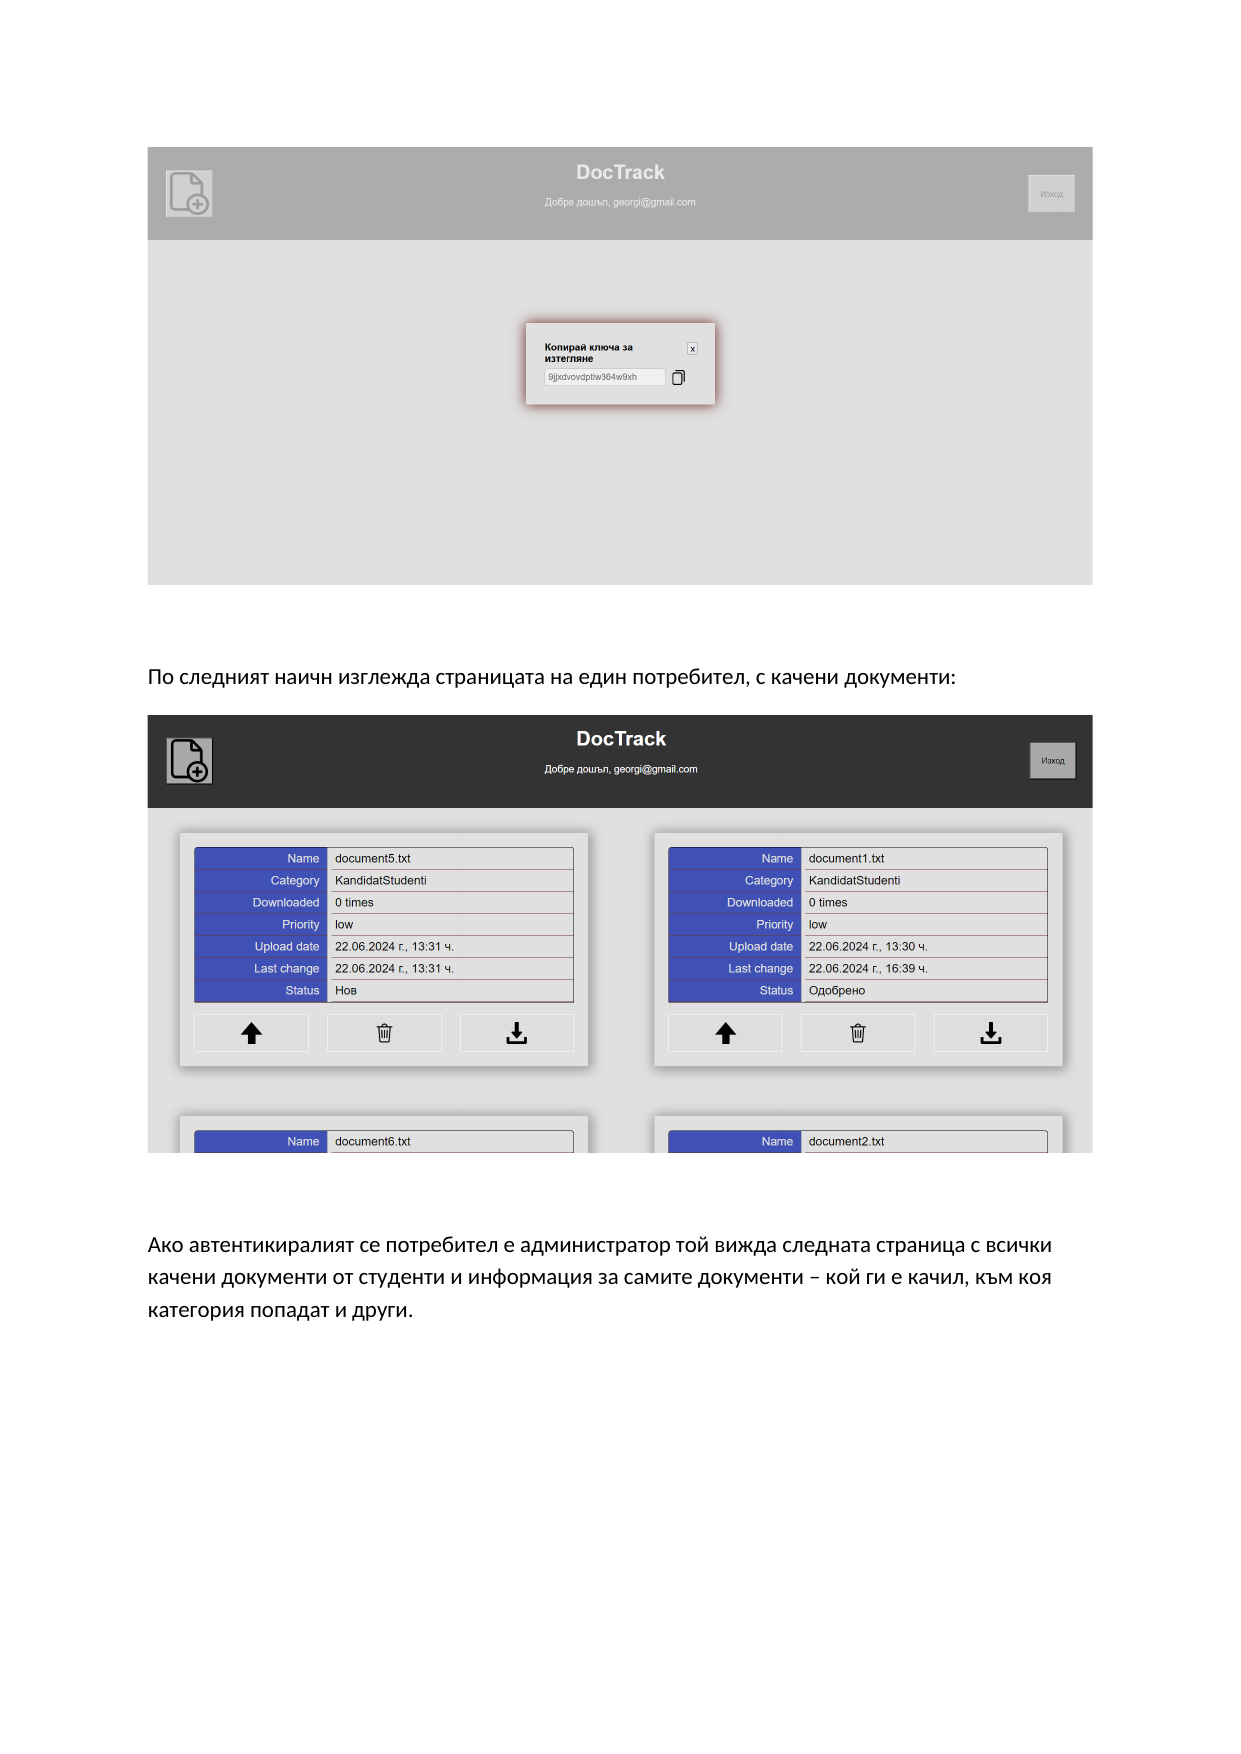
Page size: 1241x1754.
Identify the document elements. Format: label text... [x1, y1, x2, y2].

text По следният наичн изглежда страницата на един потребител, с качени документи: [148, 662, 1093, 690]
text Ако автентикиралият се потребител е администратор той вижда следната страница с всички качени документи от студенти и информация за самите документи – кой ги е качил, към коя категория попадат и други. [148, 1230, 1093, 1323]
picture [147, 715, 1093, 1153]
picture [147, 147, 1093, 585]
